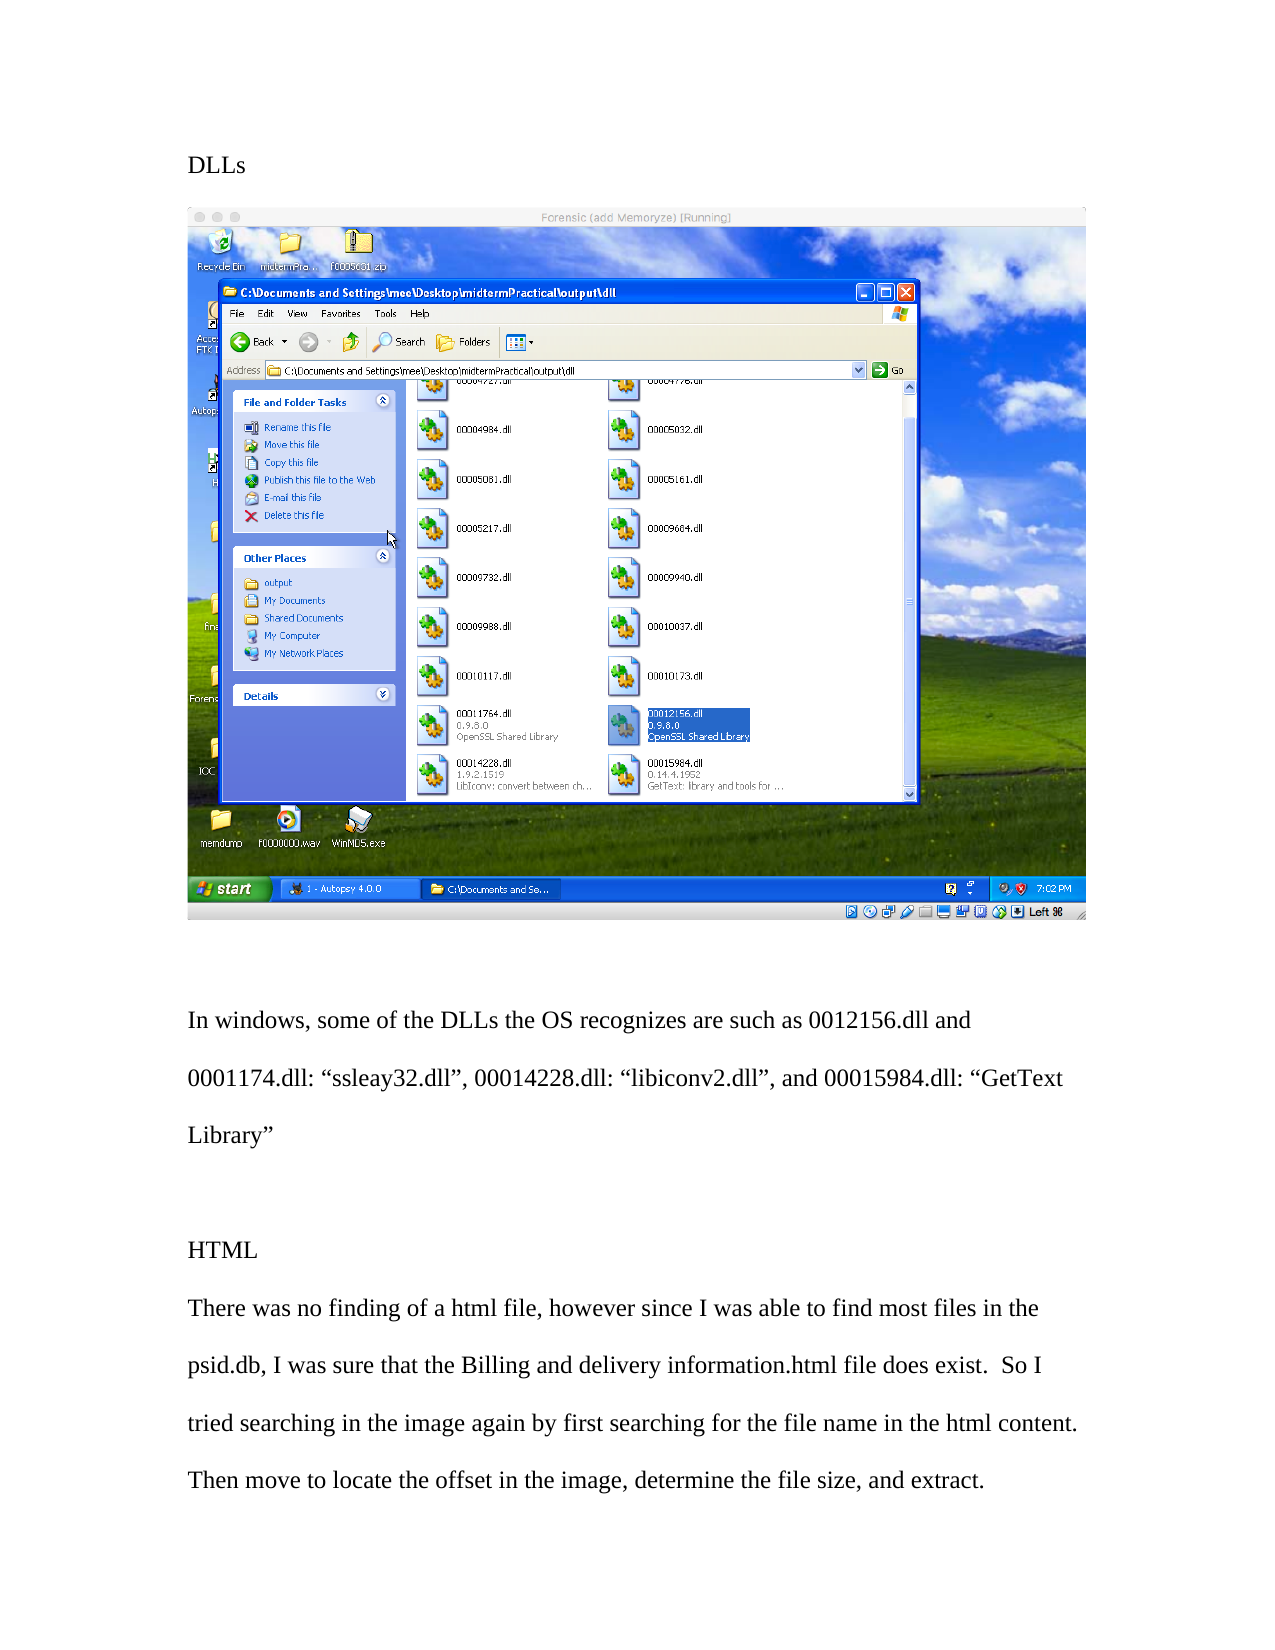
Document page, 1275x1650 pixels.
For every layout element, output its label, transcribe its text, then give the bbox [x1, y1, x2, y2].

text DLLs [187, 150, 1087, 179]
text HTML [187, 1235, 1087, 1264]
text There was no finding of a html file, however since I was able to find most files in the psid.db, I was sure that the Billing and delivery information.html file does exist. So I tried searching in the image again by first searching for the file name in the html content. Then move to locate the offset in the image, determine the file size, and extract. [187, 1293, 1087, 1494]
text In windows, some of the DLLs the OS recognizes are such as 0012156.dll and 0001174.dll: “ssleay32.dll”, 00014228.dll: “libiconv2.dll”, and 00015984.dll: “GetText Library” [187, 1005, 1087, 1149]
picture [187, 207, 1086, 920]
